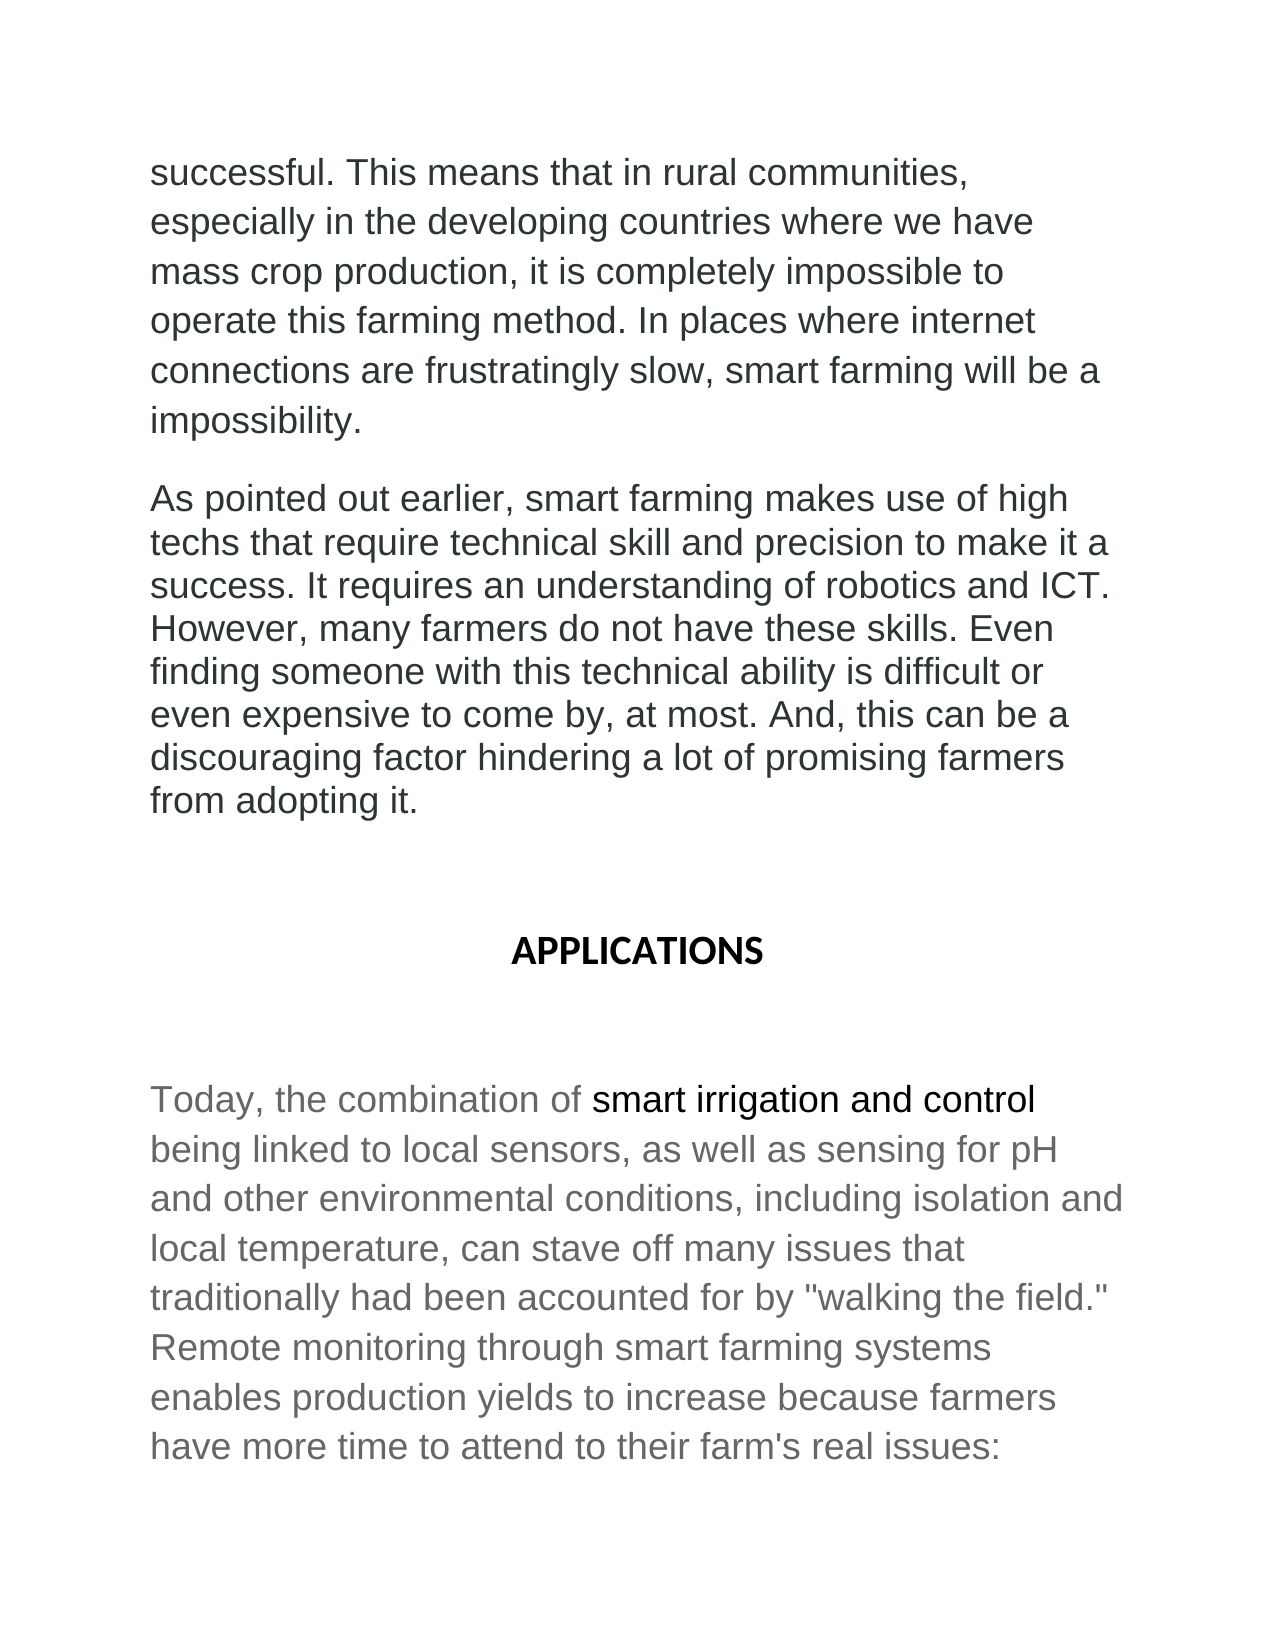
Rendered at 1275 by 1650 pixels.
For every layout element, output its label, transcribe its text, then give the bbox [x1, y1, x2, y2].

text As pointed out earlier, smart farming makes use of high techs that require technical skill and precision to make it a success. It requires an understanding of robotics and ICT. However, many farmers do not have these skills. Even finding someone with this technical ability is difficult or even expensive to come by, at most. And, this can be a discouraging factor hindering a lot of promising farmers from adopting it. [150, 477, 1125, 822]
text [150, 1077, 1125, 1467]
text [150, 150, 1125, 441]
text APPLICATIONS [150, 924, 1125, 975]
